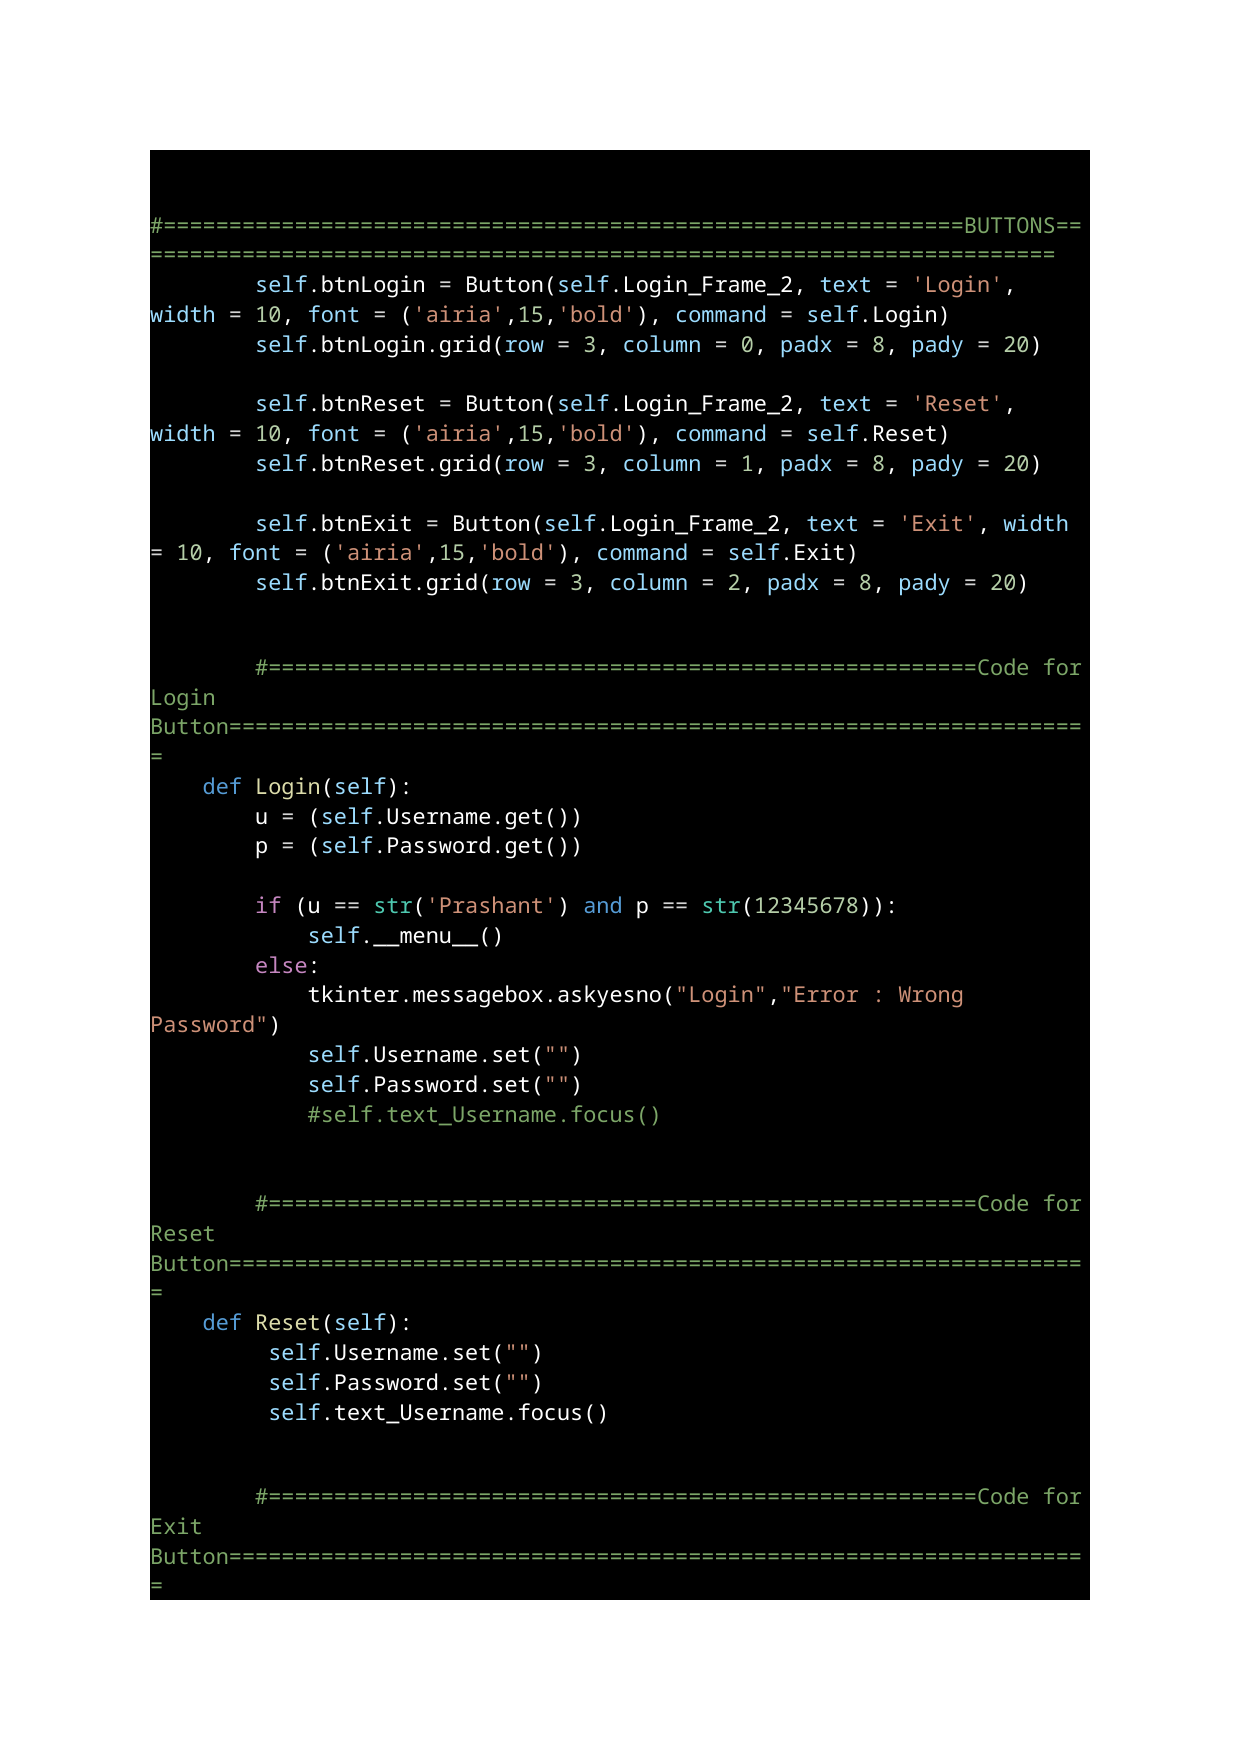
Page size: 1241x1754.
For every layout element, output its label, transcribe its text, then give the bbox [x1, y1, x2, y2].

text self.btnExit.grid(row = 3, column = 2, padx = 8, pady = 20) [150, 567, 1090, 597]
text u = (self.Username.get()) [150, 801, 1090, 830]
text self.btnReset = Button(self.Login_Frame_2, text = 'Reset', width = 10, font = ('airia',15,'bold'), command = self.Reset) [150, 388, 1090, 448]
text self.Password.set("") [150, 1367, 1090, 1396]
text self.btnExit = Button(self.Login_Frame_2, text = 'Exit', width = 10, font = ('airia',15,'bold'), command = self.Exit) [150, 507, 1090, 567]
text else: [150, 949, 1090, 979]
text self.btnLogin = Button(self.Login_Frame_2, text = 'Login', width = 10, font = ('airia',15,'bold'), command = self.Login) [150, 269, 1090, 329]
text self.Username.set("") [150, 1337, 1090, 1367]
text p = (self.Password.get()) [150, 830, 1090, 860]
text def Reset(self): [150, 1307, 1090, 1337]
text def Login(self): [150, 771, 1090, 801]
text #=============================================================BUTTONS======================================================================= [150, 180, 1090, 269]
text tkinter.messagebox.askyesno("Login","Error : Wrong Password") [150, 979, 1090, 1039]
text if (u == str('Prashant') and p == str(12345678)): [150, 890, 1090, 920]
text self.Username.set("") [150, 1039, 1090, 1069]
text self.text_Username.focus() [150, 1396, 1090, 1426]
text #self.text_Username.focus() [150, 1098, 1090, 1128]
text #======================================================Code for Reset Button================================================================== [150, 1188, 1090, 1307]
text self.btnReset.grid(row = 3, column = 1, padx = 8, pady = 20) [150, 448, 1090, 478]
text self.__menu__() [150, 920, 1090, 949]
text #======================================================Code for Exit Button================================================================== [150, 1481, 1090, 1600]
text self.Password.set("") [150, 1069, 1090, 1098]
text #======================================================Code for Login Button================================================================== [150, 652, 1090, 771]
text self.btnLogin.grid(row = 3, column = 0, padx = 8, pady = 20) [150, 329, 1090, 358]
